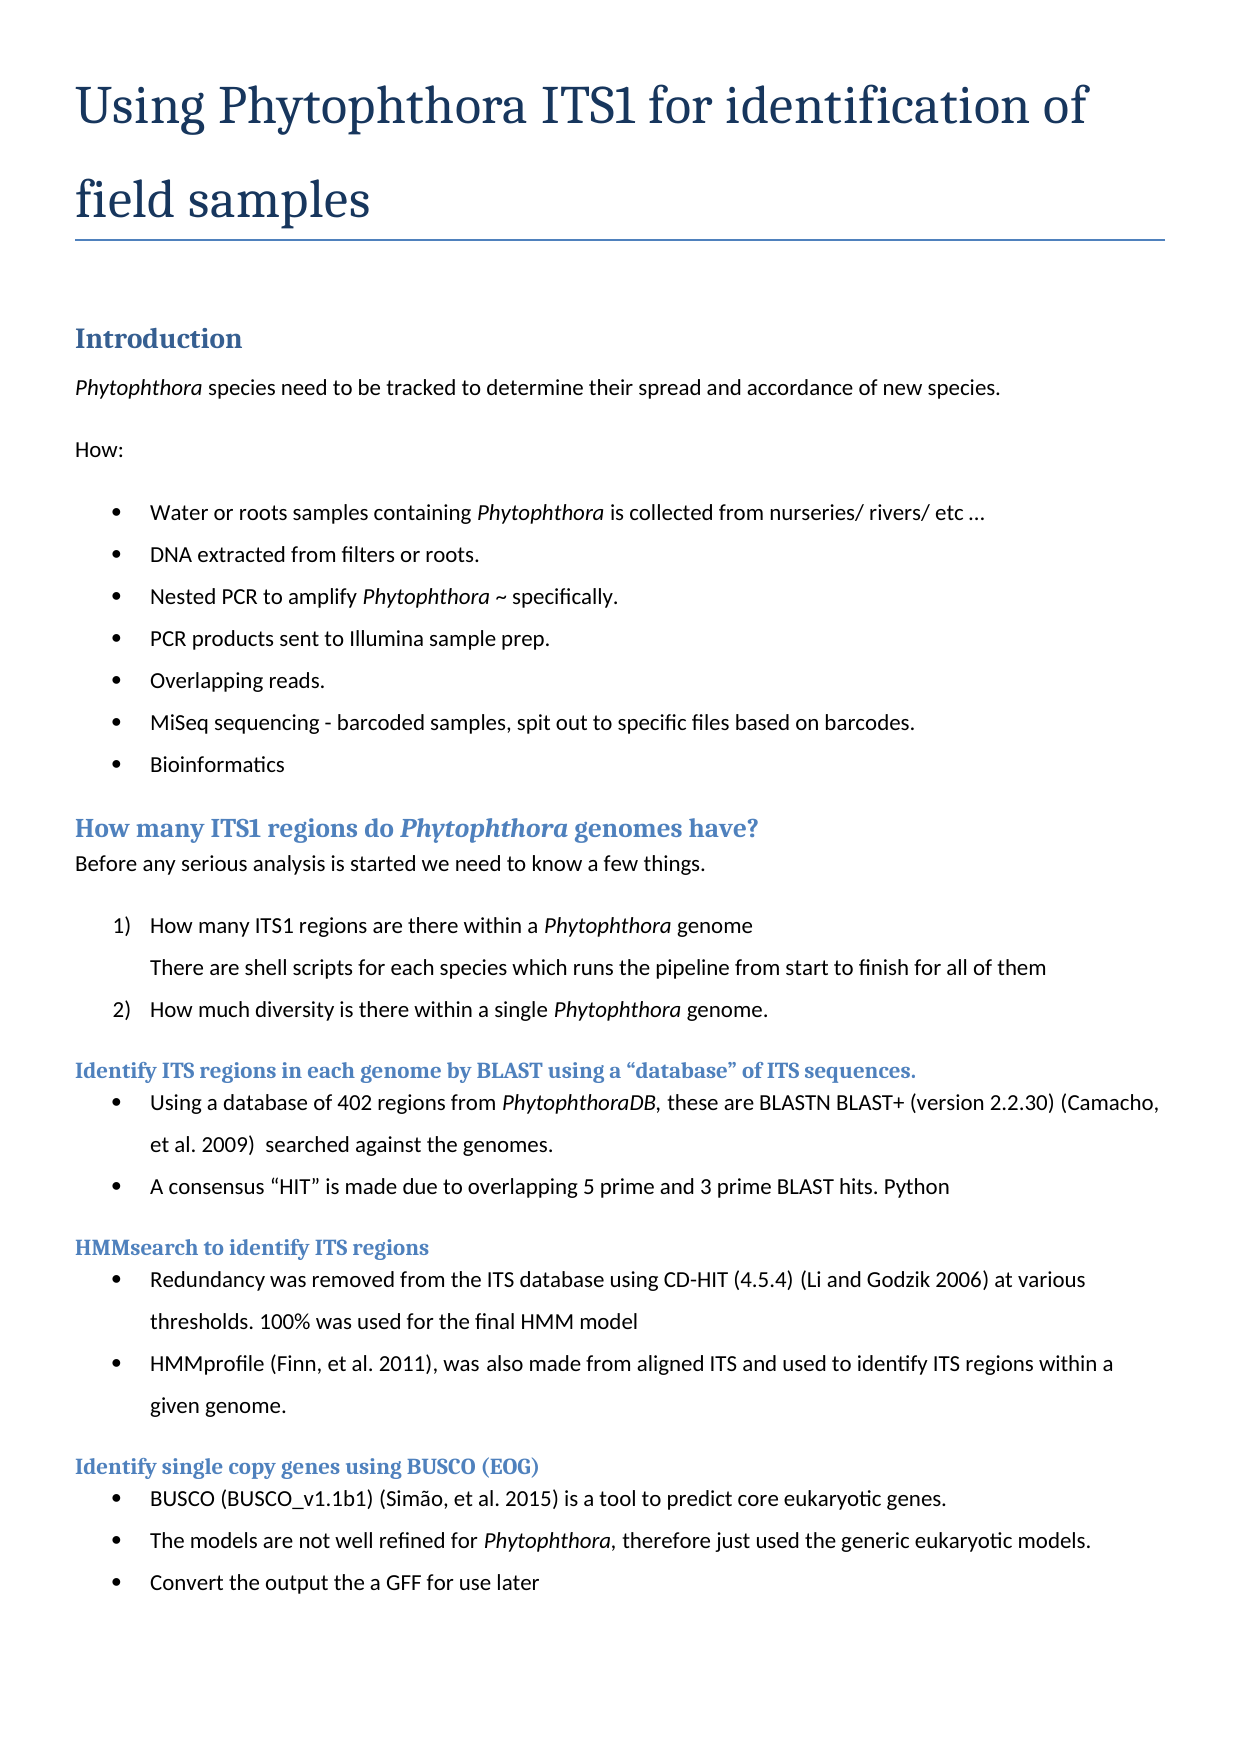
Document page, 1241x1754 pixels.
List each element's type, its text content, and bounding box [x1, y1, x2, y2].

list DNA extracted from filters or roots. [112, 540, 1165, 568]
text How: [75, 435, 1165, 463]
text Phytophthora species need to be tracked to determine their spread and accordance of new species. [75, 373, 1165, 401]
list Redundancy was removed from the ITS database using CD-HIT (4.5.4) (Li and Godzik 2006) at various thresholds. 100% was used for the final HMM model [112, 1265, 1165, 1335]
list How much diversity is there within a single Phytophthora genome. [112, 995, 1165, 1023]
list Bioinformatics [112, 750, 1165, 778]
list Overlapping reads. [112, 666, 1165, 694]
subtitle How many ITS1 regions do Phytophthora genomes have? [75, 813, 1165, 844]
list How many ITS1 regions are there within a Phytophthora genome [112, 911, 1165, 939]
list Nested PCR to amplify Phytophthora ~ specifically. [112, 582, 1165, 610]
list A consensus “HIT” is made due to overlapping 5 prime and 3 prime BLAST hits. Python [112, 1172, 1165, 1200]
subtitle Identify single copy genes using BUSCO (EOG) [75, 1454, 1165, 1481]
list BUSCO (BUSCO_v1.1b1) (Simão, et al. 2015) is a tool to predict core eukaryotic genes. [112, 1484, 1165, 1512]
list Water or roots samples containing Phytophthora is collected from nurseries/ rivers/ etc … [112, 498, 1165, 526]
subtitle Introduction [75, 322, 1165, 356]
list MiSeq sequencing - barcoded samples, spit out to specific files based on barcodes. [112, 708, 1165, 736]
list PCR products sent to Illumina sample prep. [112, 624, 1165, 652]
list There are shell scripts for each species which runs the pipeline from start to finish for all of them [150, 953, 1165, 981]
list HMMprofile (Finn, et al. 2011), was also made from aligned ITS and used to identify ITS regions within a given genome. [112, 1349, 1165, 1419]
list Convert the output the a GFF for use later [112, 1568, 1165, 1596]
subtitle HMMsearch to identify ITS regions [75, 1235, 1165, 1262]
list Using a database of 402 regions from PhytophthoraDB, these are BLASTN BLAST+ (version 2.2.30) (Camacho, et al. 2009) searched against the genomes. [112, 1088, 1165, 1158]
list The models are not well refined for Phytophthora, therefore just used the generic eukaryotic models. [112, 1526, 1165, 1554]
subtitle Identify ITS regions in each genome by BLAST using a “database” of ITS sequences. [75, 1058, 1165, 1084]
title Using Phytophthora ITS1 for identification of field samples [75, 75, 1165, 239]
text Before any serious analysis is started we need to know a few things. [75, 849, 1165, 877]
